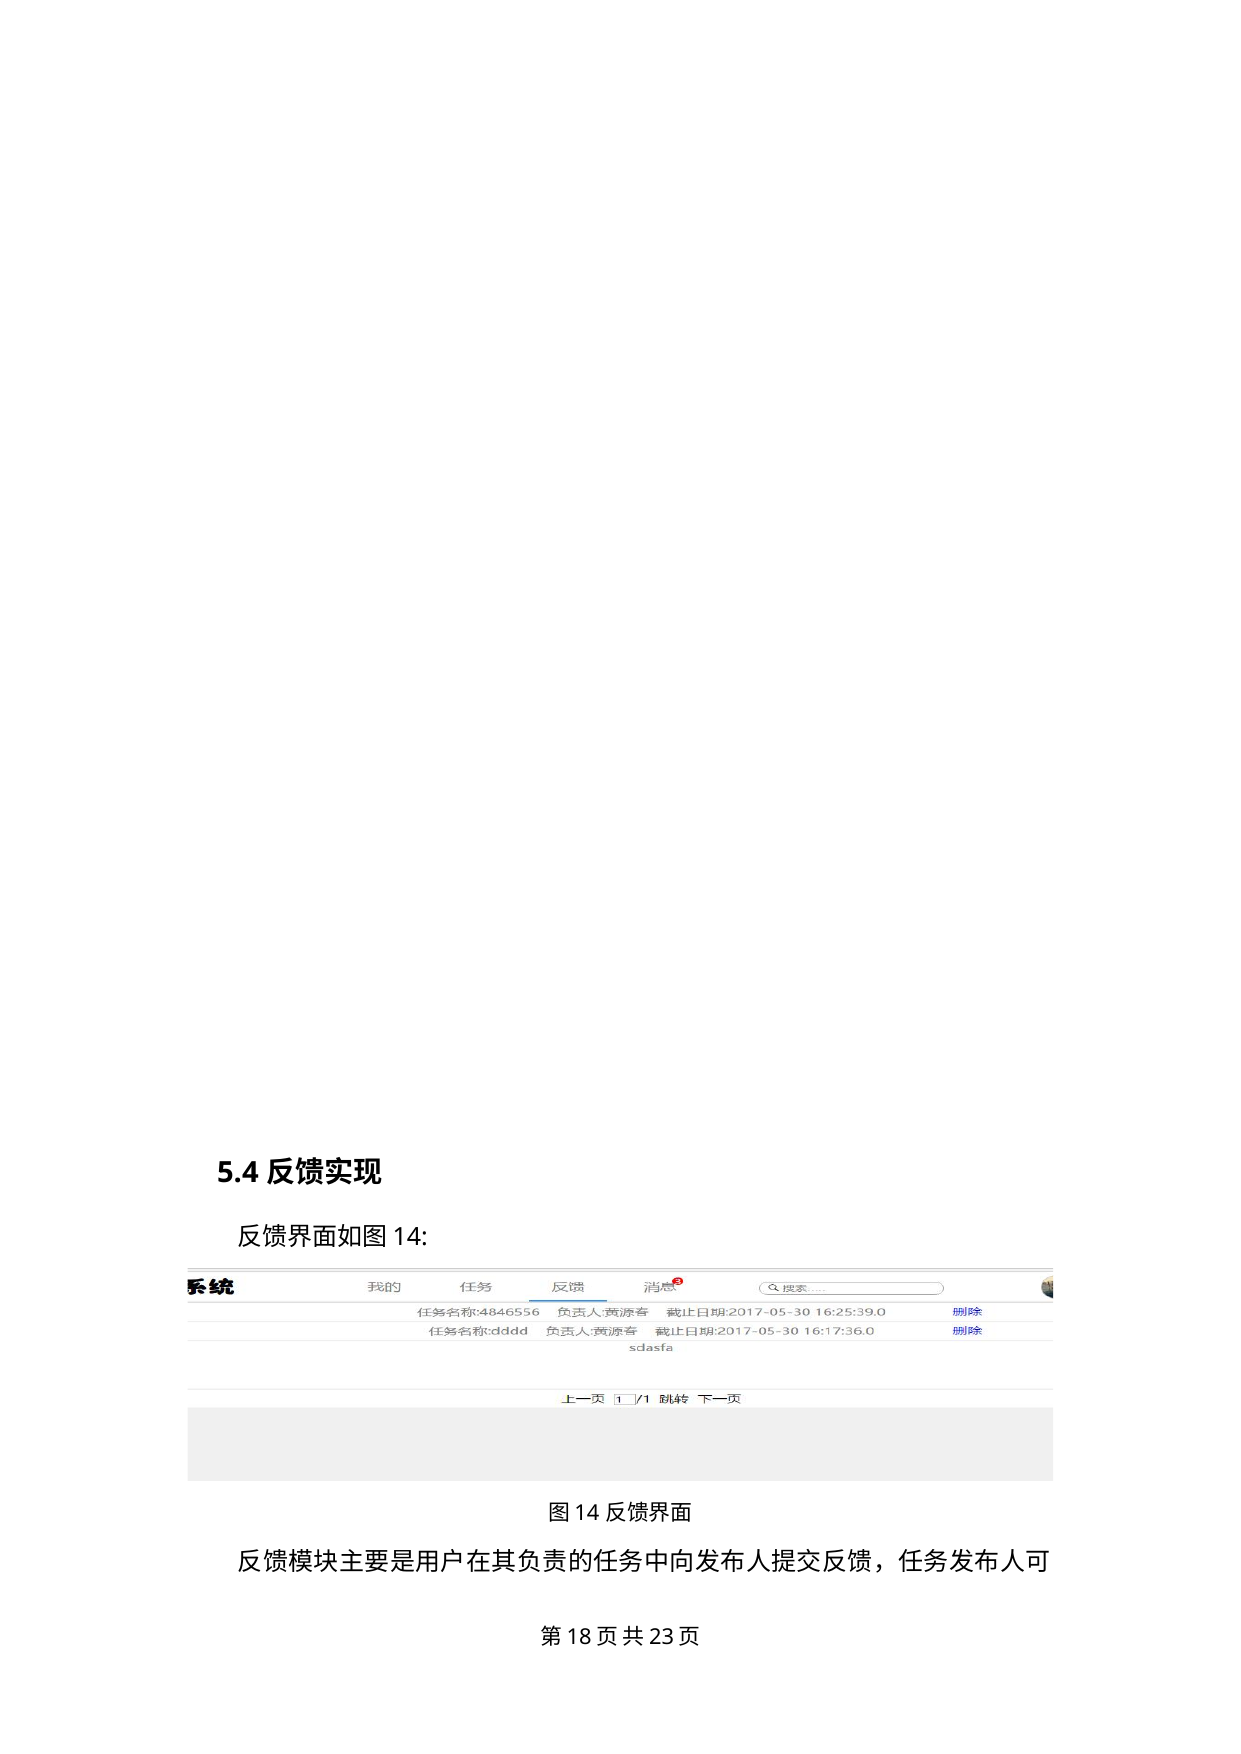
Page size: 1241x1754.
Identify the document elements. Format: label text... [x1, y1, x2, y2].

text 图14 反馈界面 [187, 1494, 1053, 1527]
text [187, 1527, 1053, 1592]
text 5.4 反馈实现 [187, 1137, 1053, 1202]
picture [187, 1267, 1054, 1481]
text 反馈界面如图14: [187, 1202, 1053, 1267]
